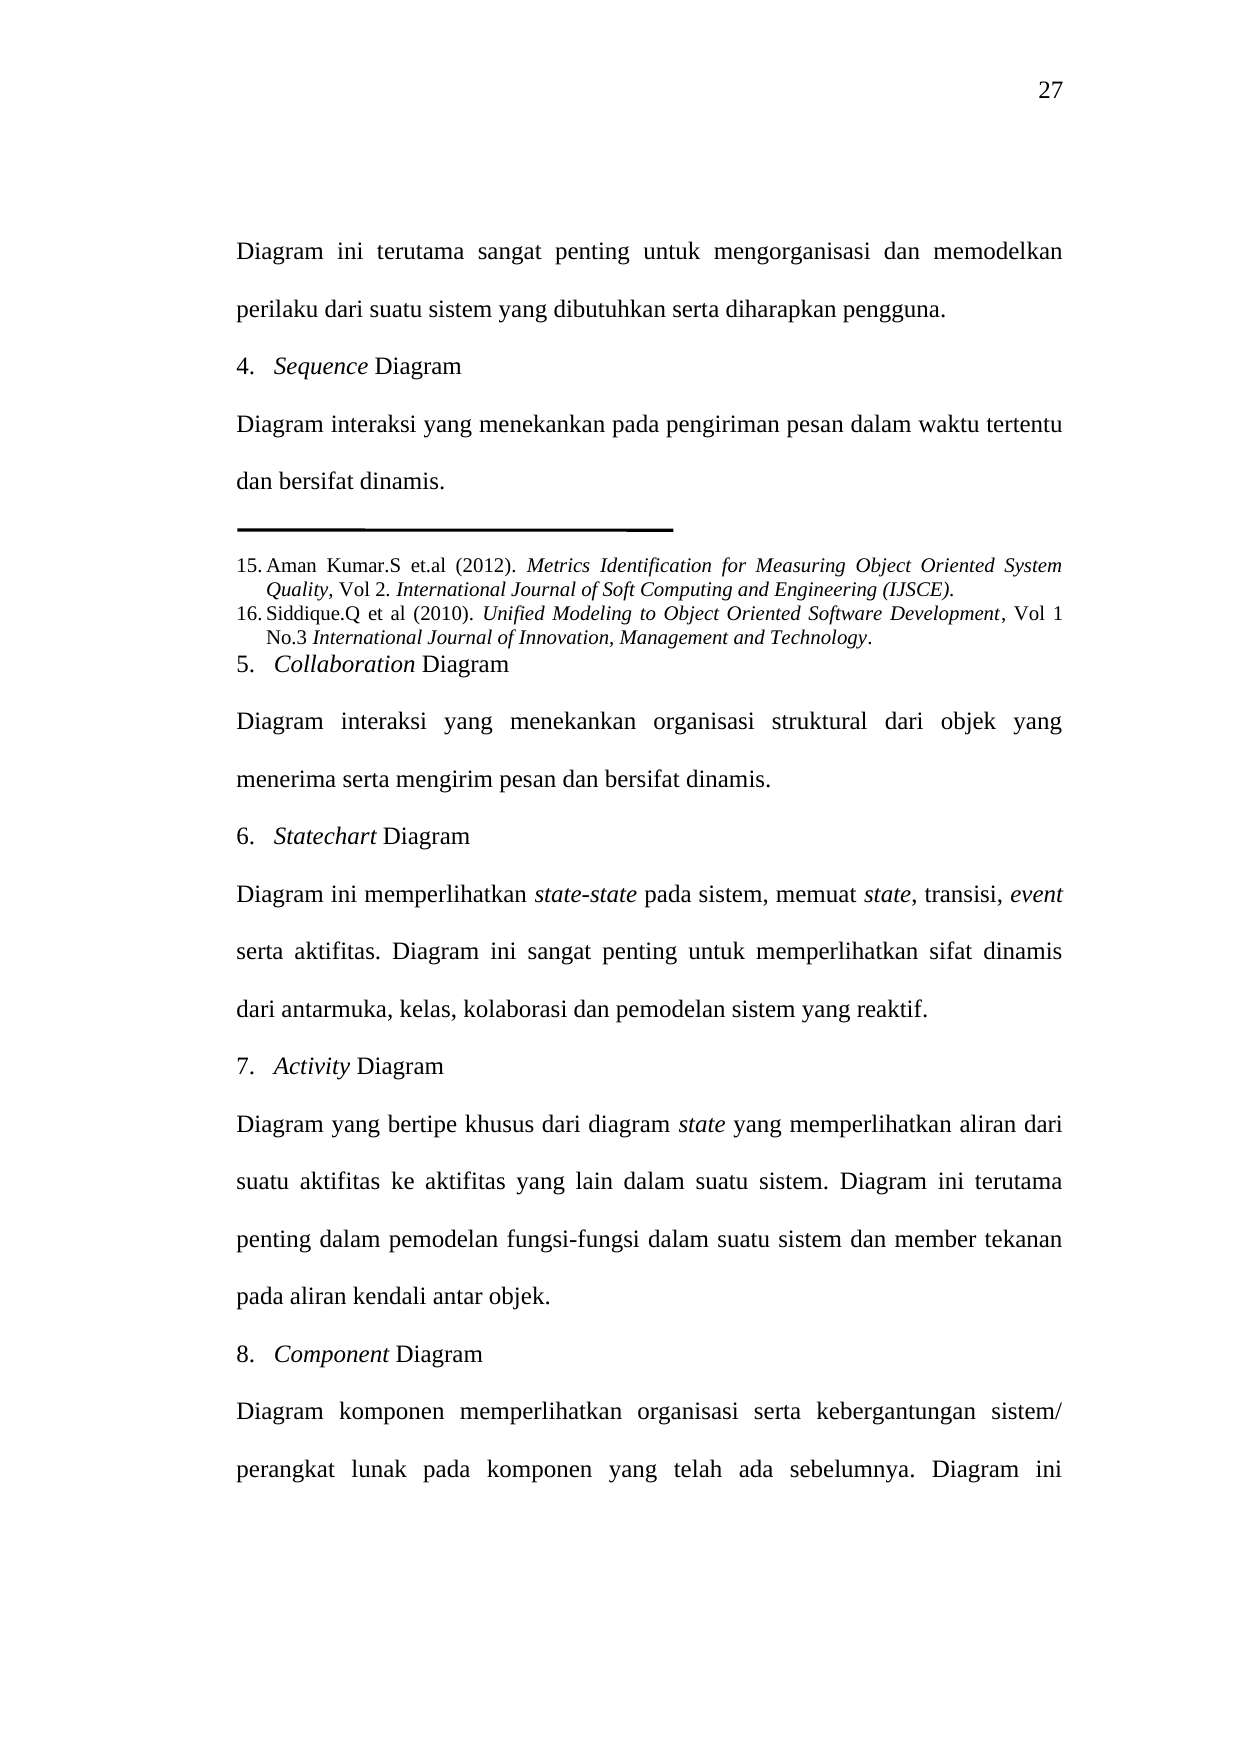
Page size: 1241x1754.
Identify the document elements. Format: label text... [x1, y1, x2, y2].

list Diagram interaksi yang menekankan pada pengiriman pesan dalam waktu tertentu dan bersifat dinamis. [236, 409, 1063, 495]
list Diagram ini terutama sangat penting untuk mengorganisasi dan memodelkan perilaku dari suatu sistem yang dibutuhkan serta diharapkan pengguna. [236, 236, 1063, 322]
list Activity Diagram [236, 1051, 1063, 1080]
list Collaboration Diagram [236, 649, 1063, 677]
list Siddique.Q et al (2010). Unified Modeling to Object Oriented Software Development, Vol 1 No.3 International Journal of Innovation, Management and Technology. [236, 601, 1063, 649]
list Diagram interaksi yang menekankan organisasi struktural dari objek yang menerima serta mengirim pesan dan bersifat dinamis. [236, 706, 1063, 792]
list Diagram yang bertipe khusus dari diagram state yang memperlihatkan aliran dari suatu aktifitas ke aktifitas yang lain dalam suatu sistem. Diagram ini terutama penting dalam pemodelan fungsi-fungsi dalam suatu sistem dan member tekanan pada aliran kendali antar objek. [236, 1109, 1063, 1310]
list Aman Kumar.S et.al (2012). Metrics Identification for Measuring Object Oriented System Quality, Vol 2. International Journal of Soft Computing and Engineering (IJSCE). [236, 552, 1063, 601]
list Sequence Diagram [236, 351, 1063, 380]
list Diagram ini memperlihatkan state-state pada sistem, memuat state, transisi, event serta aktifitas. Diagram ini sangat penting untuk memperlihatkan sifat dinamis dari antarmuka, kelas, kolaborasi dan pemodelan sistem yang reaktif. [236, 879, 1063, 1022]
list Statechart Diagram [236, 821, 1063, 850]
list Component Diagram [236, 1339, 1063, 1367]
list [236, 1396, 1063, 1482]
